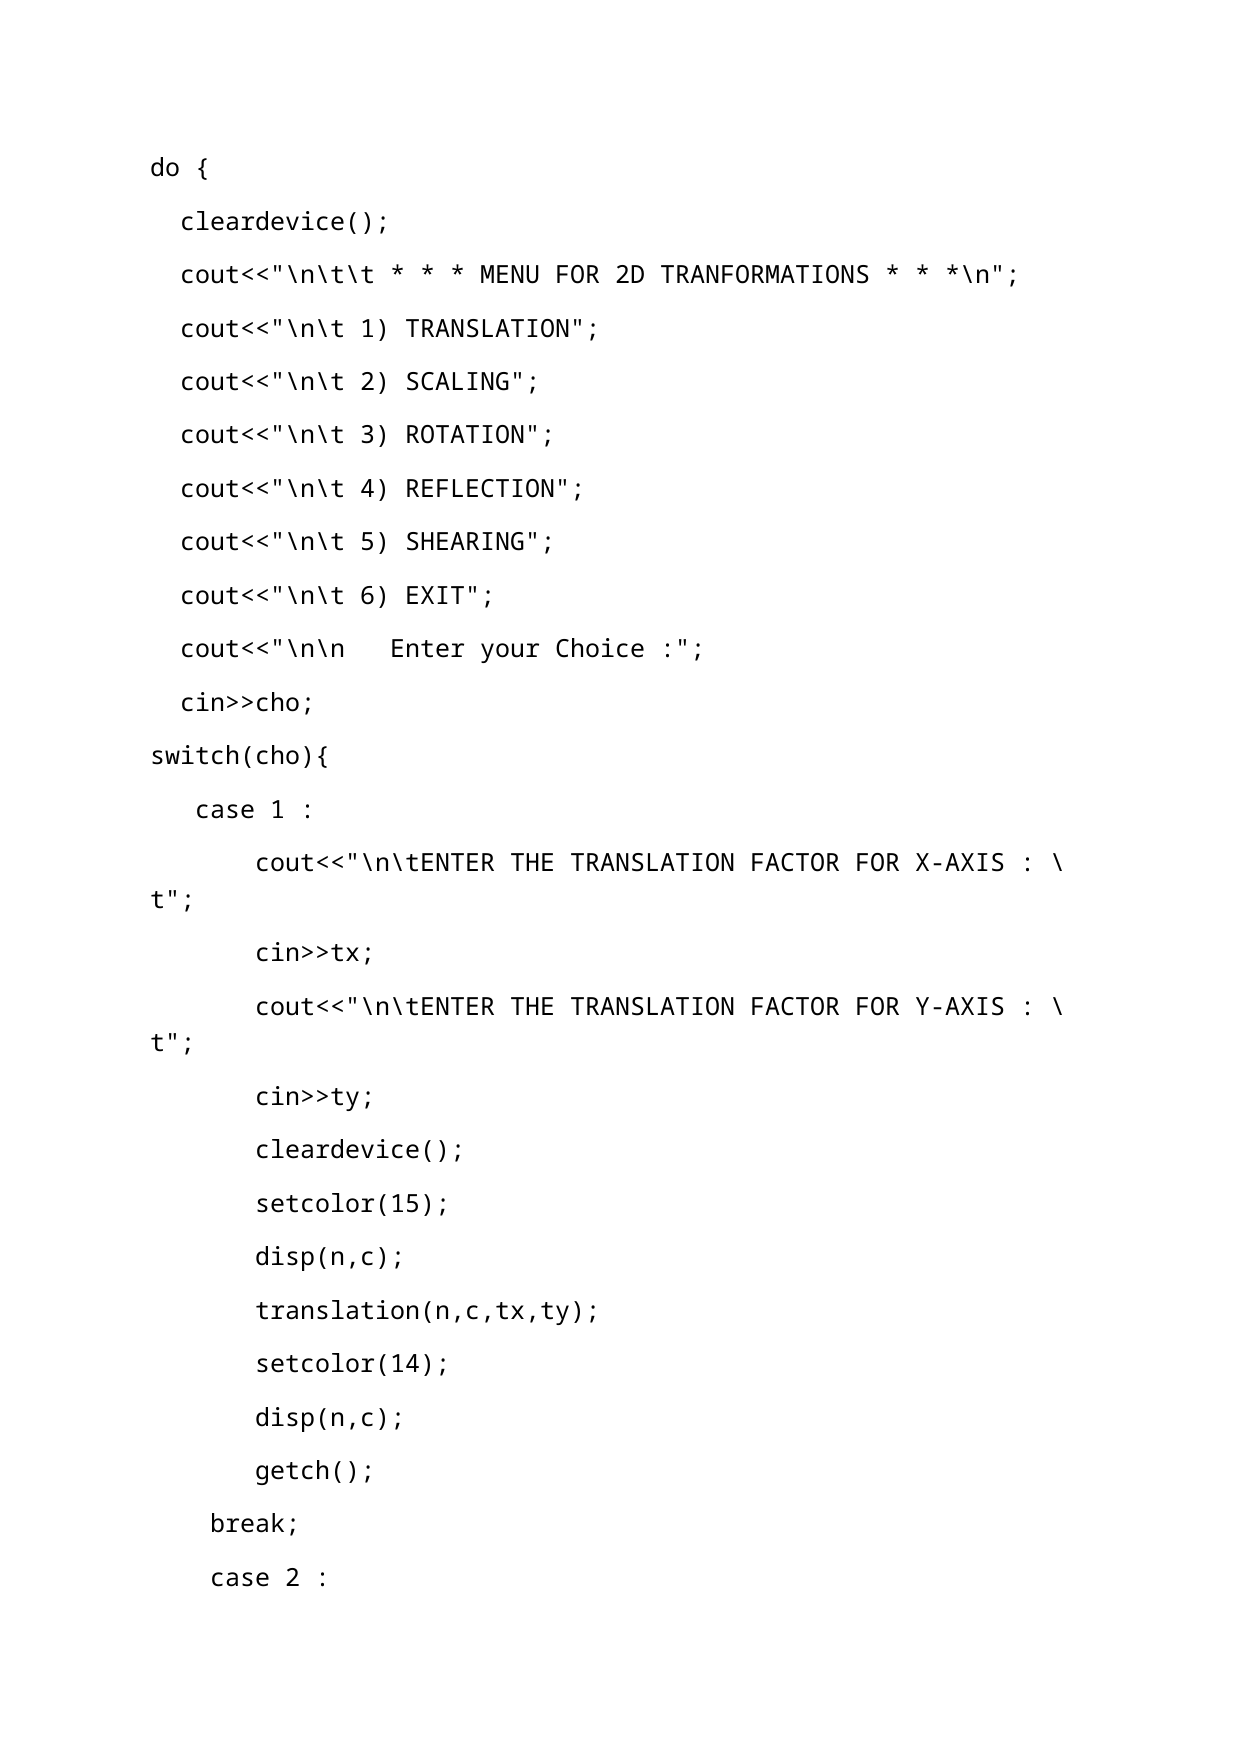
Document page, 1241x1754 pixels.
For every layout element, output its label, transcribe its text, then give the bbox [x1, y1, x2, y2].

text cleardevice(); [150, 203, 1090, 237]
text cout<<"\n\t 6) EXIT"; [150, 577, 1090, 612]
text cout<<"\n\t 5) SHEARING"; [150, 524, 1090, 558]
text cout<<"\n\t 3) ROTATION"; [150, 417, 1090, 451]
text cout<<"\n\tENTER THE TRANSLATION FACTOR FOR X-AXIS : \t"; [150, 845, 1090, 916]
text cout<<"\n\t 2) SCALING"; [150, 364, 1090, 398]
text case 1 : [150, 791, 1090, 825]
text cleardevice(); [150, 1132, 1090, 1166]
text cin>>tx; [150, 935, 1090, 969]
text break; [150, 1506, 1090, 1540]
text disp(n,c); [150, 1399, 1090, 1433]
text translation(n,c,tx,ty); [150, 1292, 1090, 1326]
text cout<<"\n\t 1) TRANSLATION"; [150, 310, 1090, 344]
text do { [150, 150, 1090, 184]
text setcolor(15); [150, 1185, 1090, 1219]
text getch(); [150, 1453, 1090, 1487]
text cin>>cho; [150, 684, 1090, 718]
text cout<<"\n\t\t * * * MENU FOR 2D TRANFORMATIONS * * *\n"; [150, 257, 1090, 291]
text setcolor(14); [150, 1346, 1090, 1380]
text cin>>ty; [150, 1078, 1090, 1113]
text switch(cho){ [150, 738, 1090, 772]
text disp(n,c); [150, 1239, 1090, 1273]
text cout<<"\n\t 4) REFLECTION"; [150, 471, 1090, 505]
text case 2 : [150, 1559, 1090, 1593]
text cout<<"\n\n Enter your Choice :"; [150, 631, 1090, 665]
text cout<<"\n\tENTER THE TRANSLATION FACTOR FOR Y-AXIS : \t"; [150, 988, 1090, 1059]
